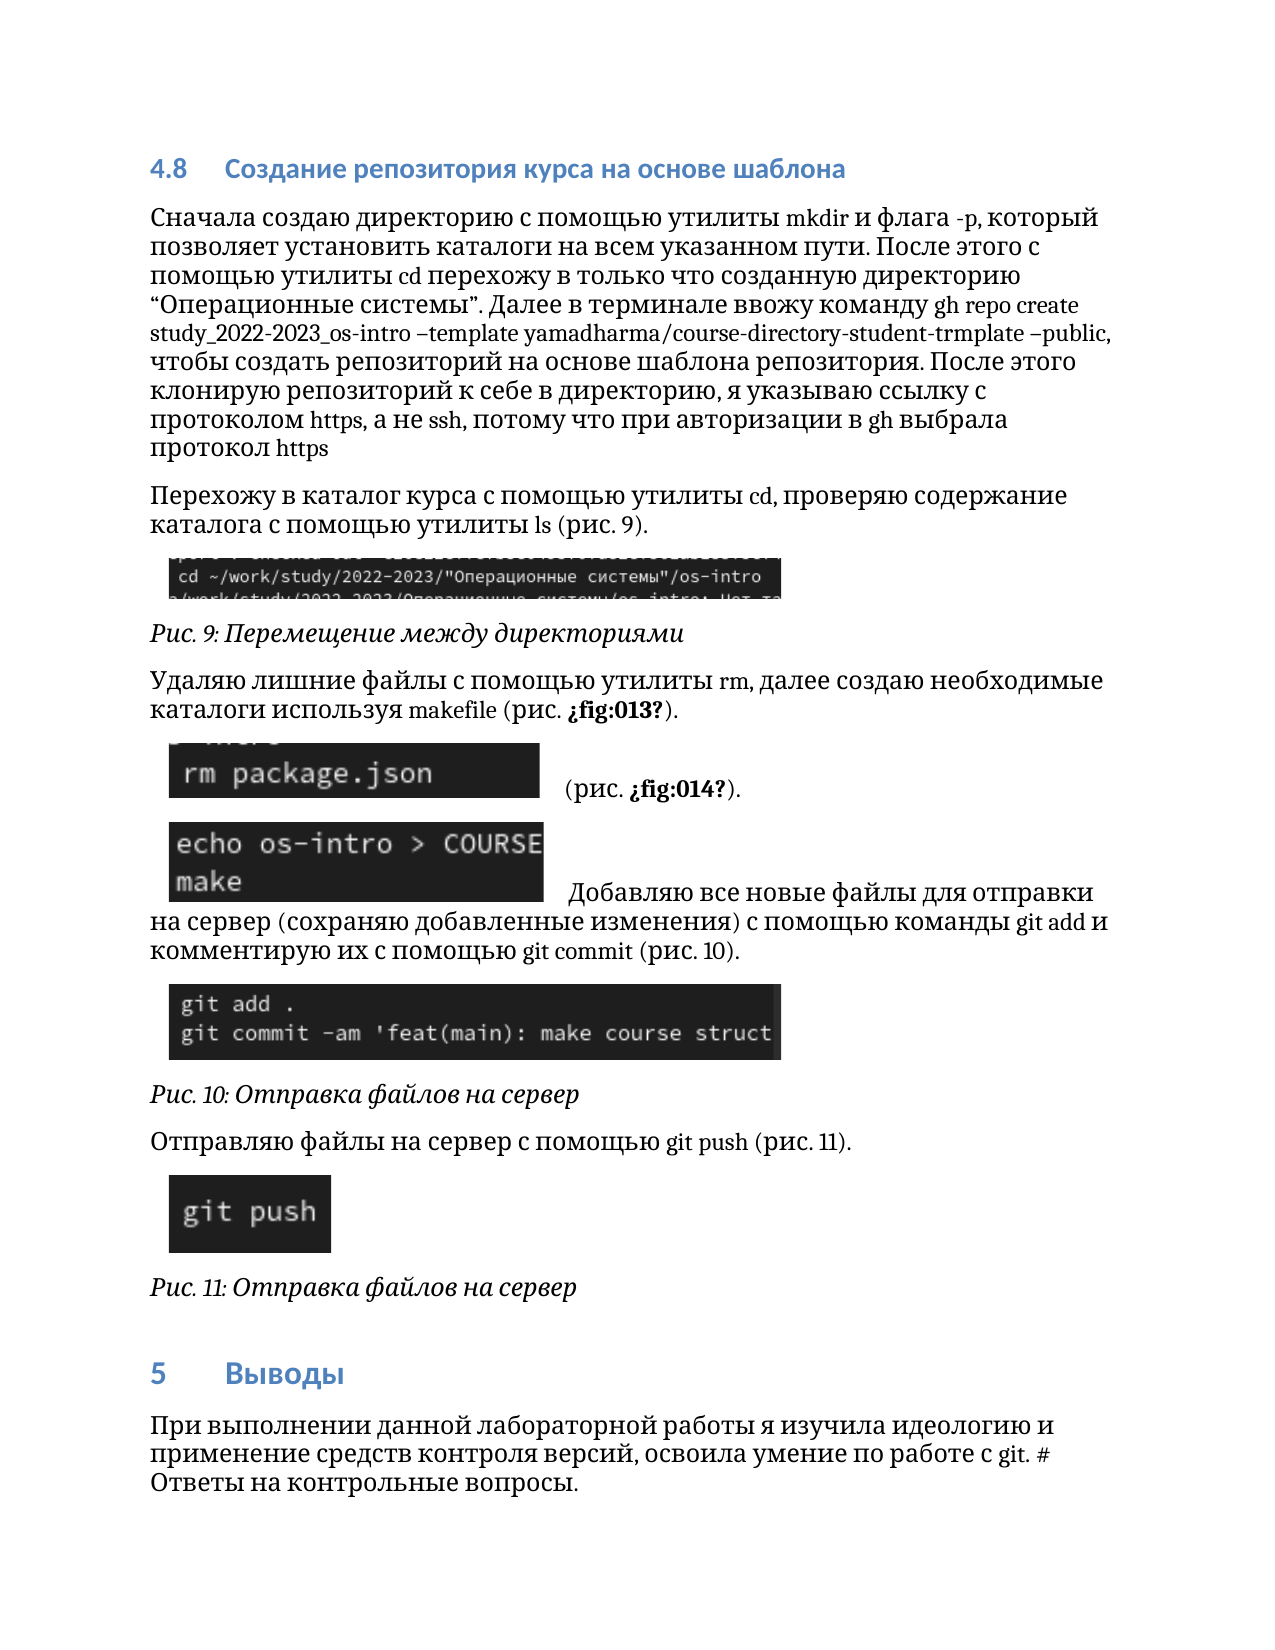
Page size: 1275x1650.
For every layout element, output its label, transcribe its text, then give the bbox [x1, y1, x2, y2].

picture [168, 743, 540, 798]
text Рис. 11: Отправка файлов на сервер [150, 1273, 1125, 1302]
picture [168, 1175, 332, 1253]
text Перехожу в каталог курса с помощью утилиты cd, проверяю содержание каталога с помощью утилиты ls (рис. 9). [150, 482, 1125, 539]
picture [168, 984, 782, 1060]
text Рис. 10: Отправка файлов на сервер [150, 1081, 1125, 1109]
subtitle 4.8 Создание репозитория курса на основе шаблона [150, 150, 1125, 186]
text Сначала создаю директорию с помощью утилиты mkdir и флага -p, который позволяет установить каталоги на всем указанном пути. После этого с помощью утилиты cd перехожу в только что созданную директорию “Операционные системы”. Далее в терминале ввожу команду gh repo create study_2022-2023_os-intro –template yamadharma/course-directory-student-trmplate –public, чтобы создать репозиторий на основе шаблона репозитория. После этого клонирую репозиторий к себе в директорию, я указываю ссылку с протоколом https, а не ssh, потому что при авторизации в gh выбрала протокол https [150, 204, 1125, 463]
text Удаляю лишние файлы с помощью утилиты rm, далее создаю необходимые каталоги используя makefile (рис. ¿fig:013?). [150, 667, 1125, 725]
text При выполнении данной лабораторной работы я изучила идеологию и применение средств контроля версий, освоила умение по работе с git. # Ответы на контрольные вопросы. [150, 1412, 1125, 1498]
text Отправляю файлы на сервер с помощью git push (рис. 11). [150, 1128, 1125, 1157]
picture [168, 558, 782, 599]
picture [168, 822, 544, 902]
text Добавляю все новые файлы для отправки на сервер (сохраняю добавленные изменения) с помощью команды git add и комментирую их с помощью git commit (рис. 10). [150, 823, 1125, 966]
text Рис. 9: Перемещение между директориями [150, 620, 1125, 648]
subtitle 5 Выводы [150, 1352, 1125, 1393]
